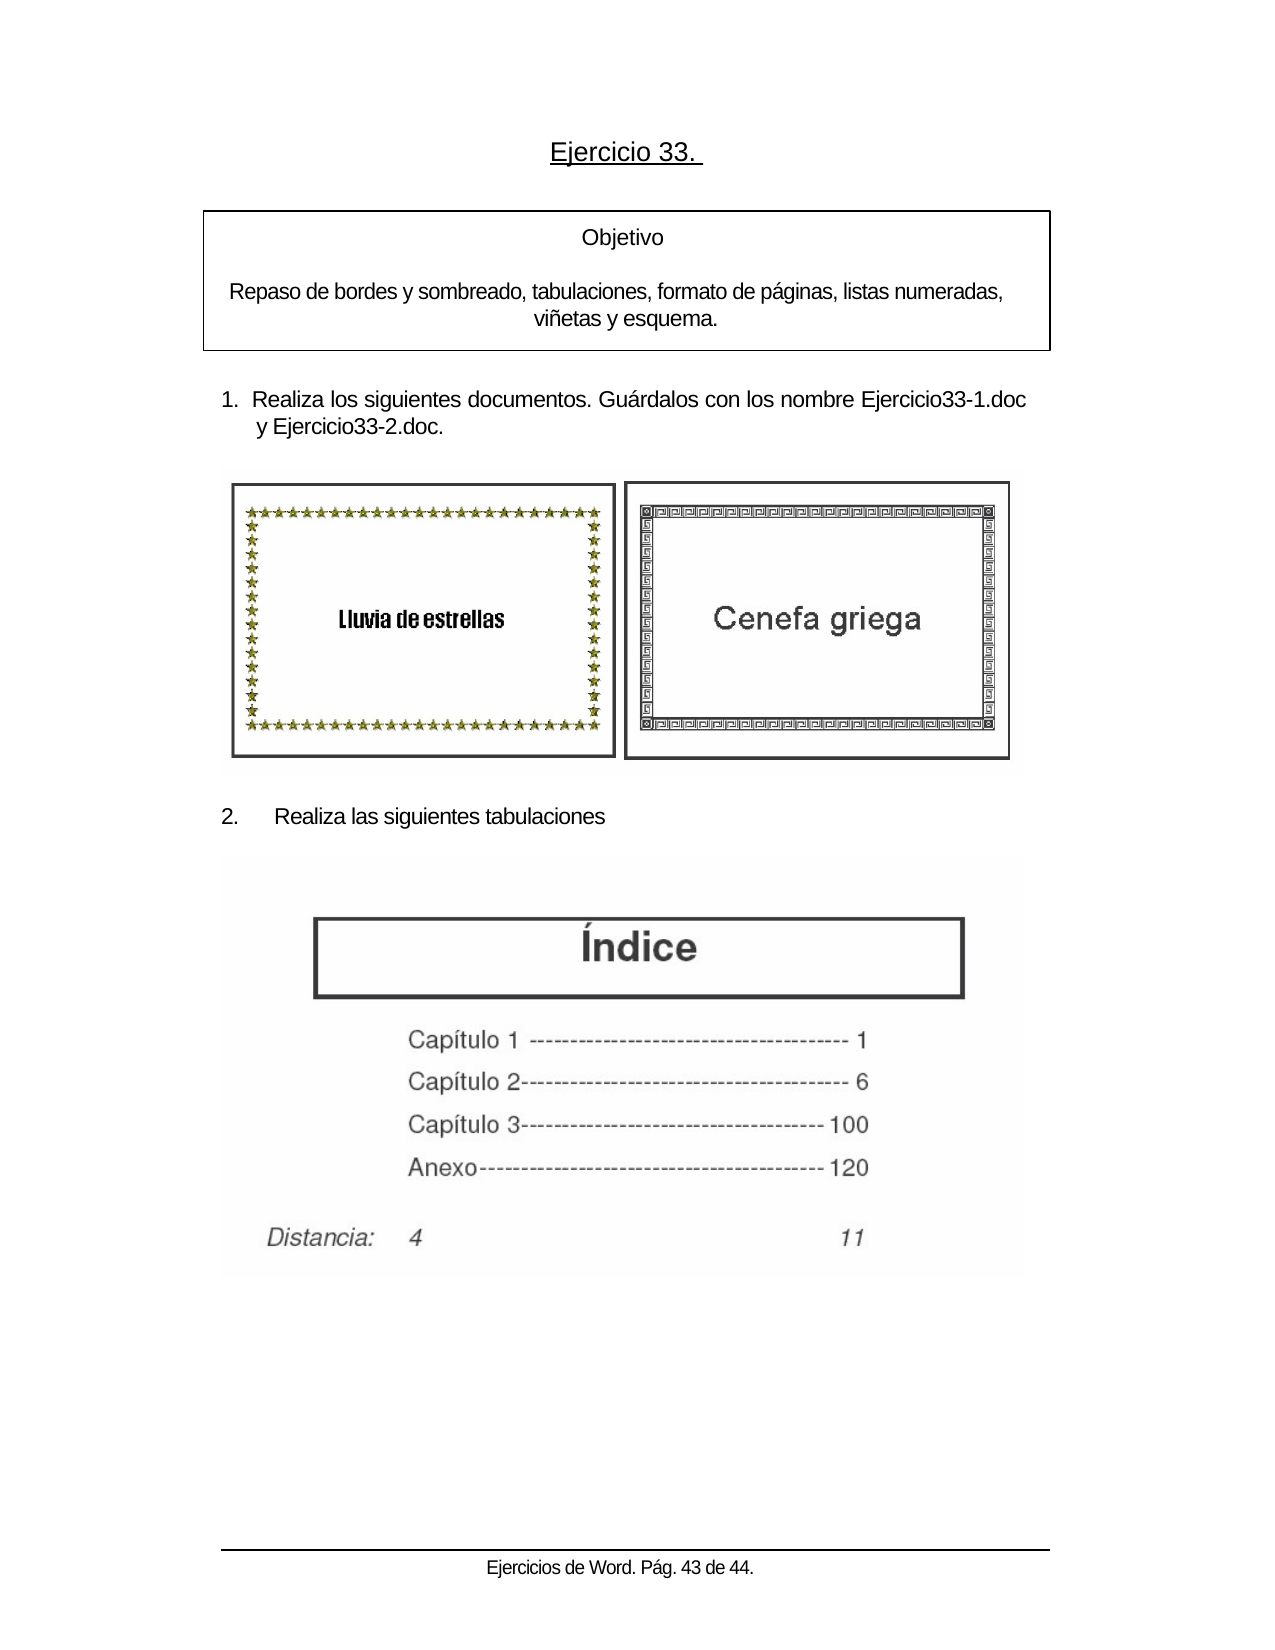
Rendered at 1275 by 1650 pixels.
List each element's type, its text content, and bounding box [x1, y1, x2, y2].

text 2. Realiza las siguientes tabulaciones [221, 803, 1125, 830]
text 1. Realiza los siguientes documentos. Guárdalos con los nombre Ejercicio33-1.doc y Ejercicio33-2.doc. [221, 386, 1033, 440]
text Ejercicios de Word. Pág. 43 de 44. [486, 1556, 1125, 1579]
text Repaso de bordes y sombreado, tabulaciones, formato de páginas, listas numeradas, viñetas y esquema. [229, 278, 1041, 332]
text Ejercicio 33. [549, 137, 1125, 168]
text Objetivo [581, 224, 1125, 250]
picture [220, 857, 1024, 1278]
picture [220, 467, 1024, 777]
